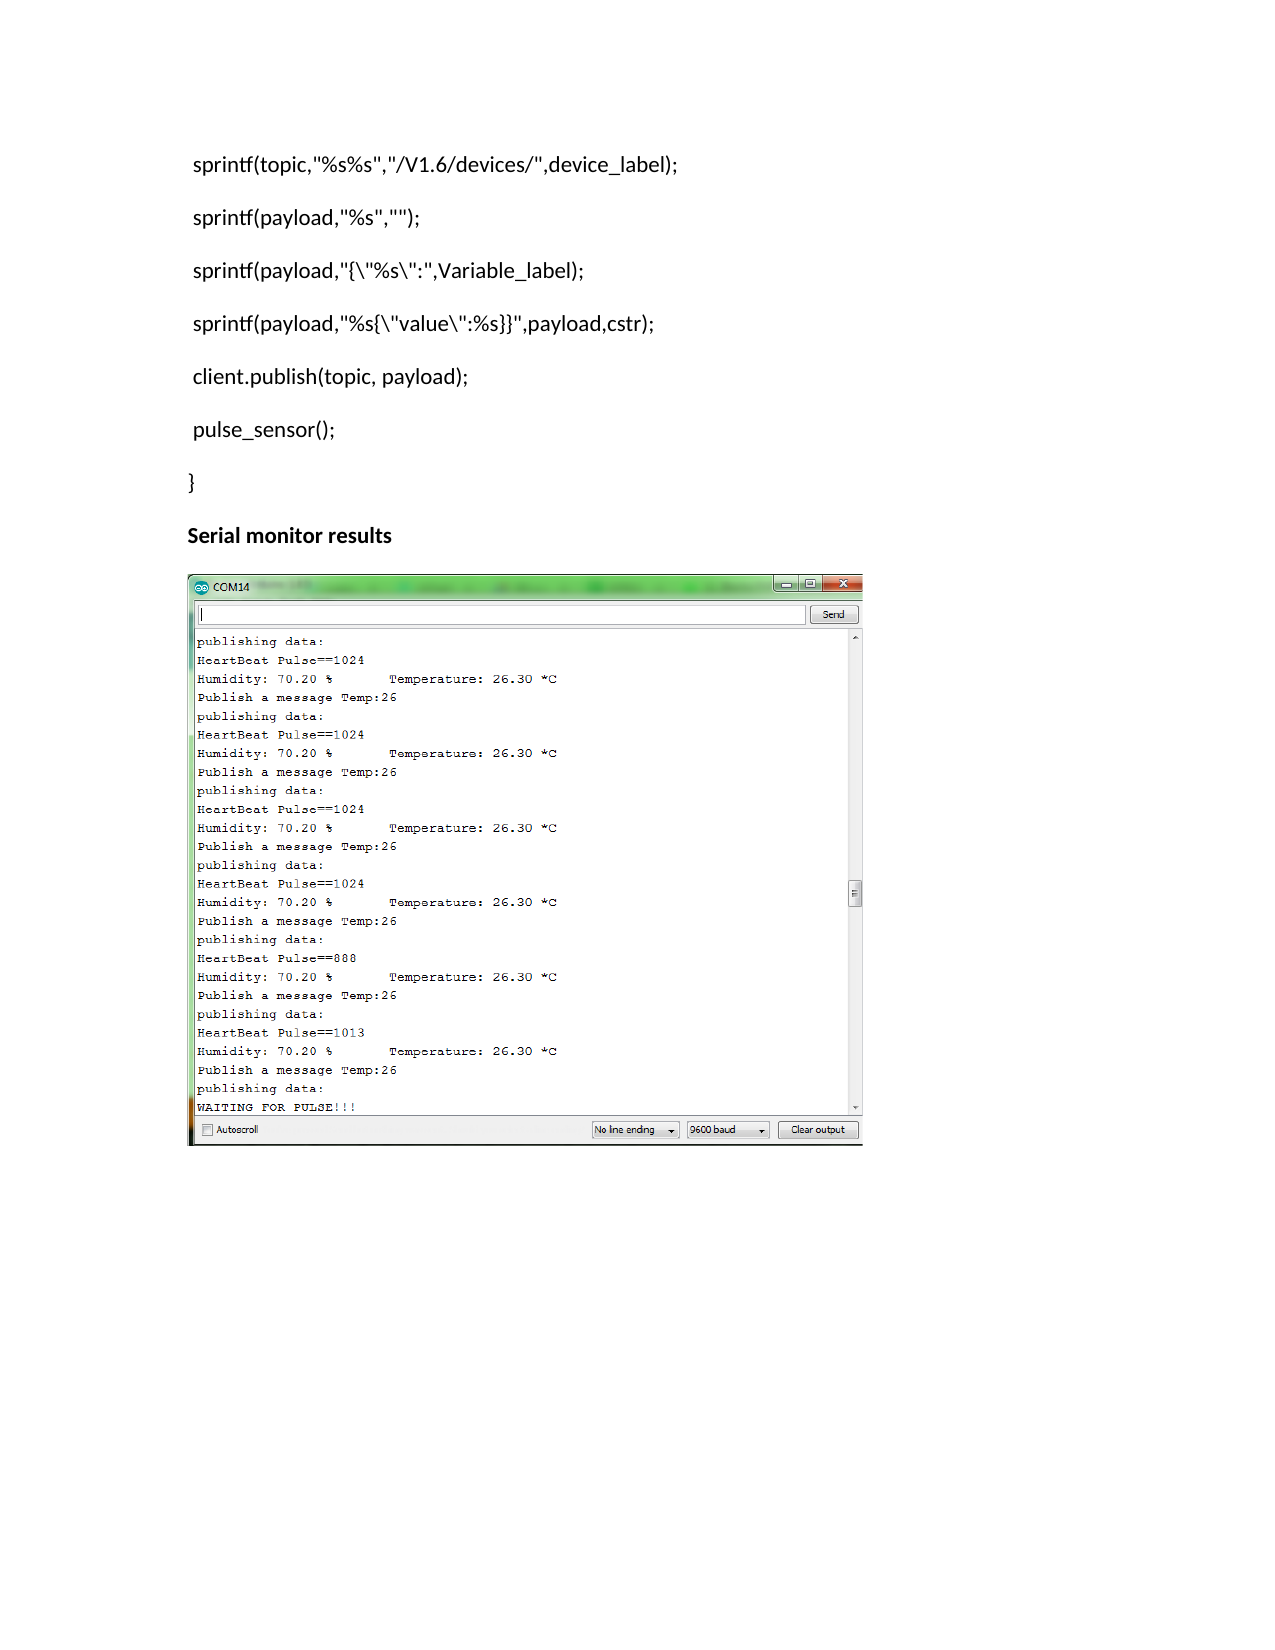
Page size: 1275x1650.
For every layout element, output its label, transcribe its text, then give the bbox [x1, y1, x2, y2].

text sprintf(topic,"%s%s","/V1.6/devices/",device_label); [187, 150, 1125, 178]
text sprintf(payload,"%s",""); [187, 203, 1125, 231]
text client.publish(topic, payload); [187, 362, 1125, 390]
text sprintf(payload,"%s{\"value\":%s}}",payload,cstr); [187, 309, 1125, 337]
picture [187, 574, 863, 1146]
text Serial monitor results [187, 521, 1125, 549]
text pulse_sensor(); [187, 415, 1125, 443]
text sprintf(payload,"{\"%s\":",Variable_label); [187, 256, 1125, 284]
text } [187, 468, 1125, 496]
